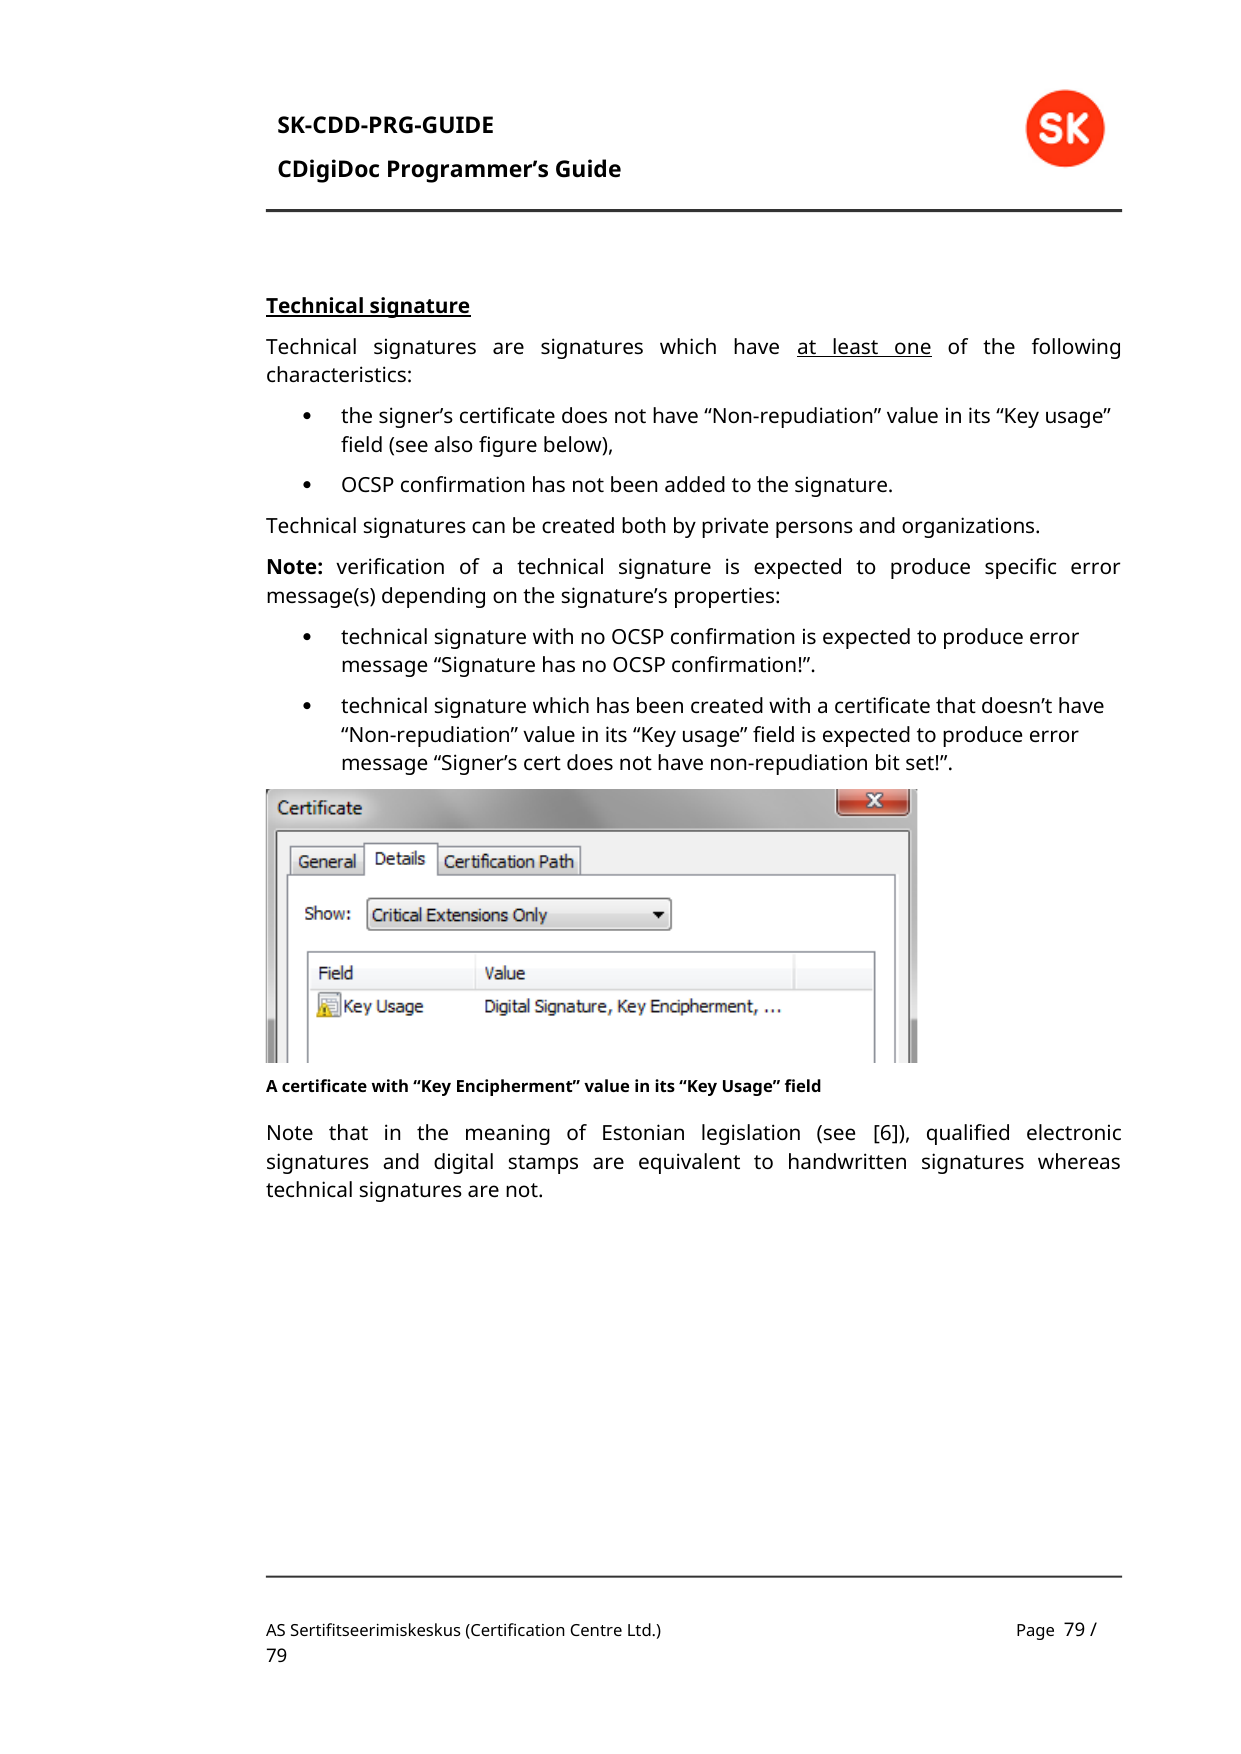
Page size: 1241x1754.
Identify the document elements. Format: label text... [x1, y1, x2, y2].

text Technical signatures can be created both by private persons and organizations. [266, 512, 1122, 540]
text Technical signatures are signatures which have at least one of the following characteristics: [266, 332, 1122, 389]
picture [1024, 88, 1110, 170]
list the signer’s certificate does not have “Non-repudiation” value in its “Key usage” field (see also figure below), [303, 401, 1122, 458]
text Technical signature [266, 291, 1122, 319]
picture [265, 789, 918, 1063]
text Note: verification of a technical signature is expected to produce specific error message(s) depending on the signature’s properties: [266, 552, 1122, 609]
list technical signature which has been created with a certificate that doesn’t have “Non-repudiation” value in its “Key usage” field is expected to produce error message “Signer’s cert does not have non-repudiation bit set!”. [303, 691, 1122, 777]
list technical signature with no OCSP confirmation is expected to produce error message “Signature has no OCSP confirmation!”. [303, 622, 1122, 679]
text Note that in the meaning of Estonian legislation (see [6]), qualified electronic signatures and digital stamps are equivalent to handwritten signatures whereas technical signatures are not. [266, 1118, 1122, 1204]
text A certificate with “Key Encipherment” value in its “Key Usage” field [266, 1075, 1122, 1098]
list OCSP confirmation has not been added to the signature. [303, 471, 1122, 499]
